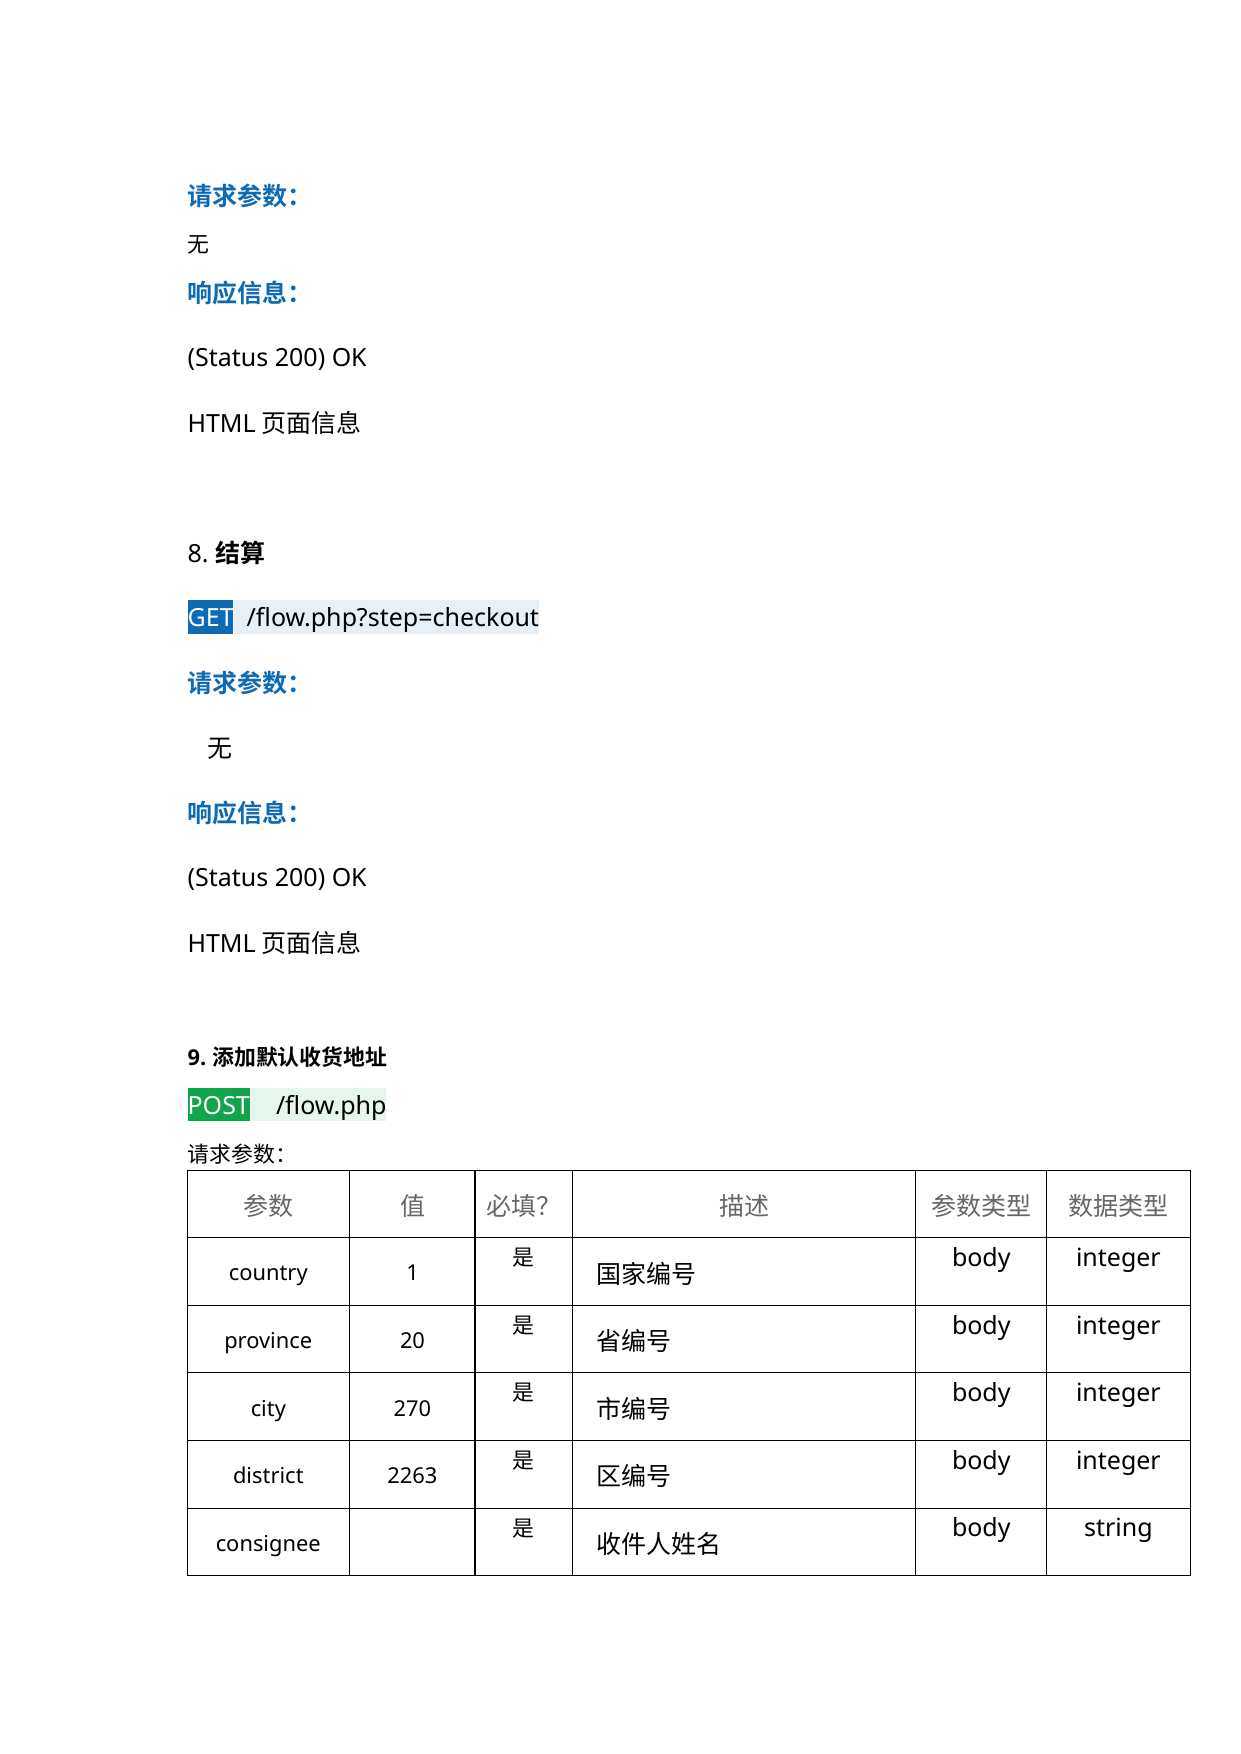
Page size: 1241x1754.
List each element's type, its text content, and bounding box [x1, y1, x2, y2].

table_cell integer [1047, 1441, 1190, 1507]
table_cell body [916, 1509, 1046, 1575]
table_cell country [188, 1238, 349, 1305]
list POST /flow.php [187, 1072, 1053, 1137]
text (Status 200) OK [187, 844, 1053, 909]
table_header 值 [350, 1171, 474, 1237]
table_cell 是 [476, 1509, 572, 1575]
text HTML页面信息 [187, 909, 1053, 974]
table_cell 市编号 [573, 1373, 915, 1440]
table_cell body [916, 1306, 1046, 1372]
table_header 参数类型 [916, 1171, 1046, 1237]
text (Status 200) OK [187, 324, 1053, 389]
table_cell 2263 [350, 1441, 474, 1507]
table_cell district [188, 1441, 349, 1507]
table_header 数据类型 [1047, 1171, 1190, 1237]
table_cell body [916, 1441, 1046, 1507]
table_cell 270 [350, 1373, 474, 1440]
table_cell string [1047, 1509, 1190, 1575]
table_cell 收件人姓名 [573, 1509, 915, 1575]
table_cell 是 [476, 1373, 572, 1440]
table_cell 区编号 [573, 1441, 915, 1507]
table_header 必填？ [476, 1171, 572, 1237]
table_cell body [916, 1373, 1046, 1440]
table_cell consignee [188, 1509, 349, 1575]
table_cell 1 [350, 1238, 474, 1305]
table_cell 20 [350, 1306, 474, 1372]
text 请求参数： [187, 1137, 1053, 1169]
table_header 描述 [573, 1171, 915, 1237]
text 请求参数： [187, 649, 1053, 714]
text 响应信息： [187, 259, 1053, 324]
table_cell [350, 1509, 474, 1575]
table_cell 省编号 [573, 1306, 915, 1372]
text 无 [187, 227, 1053, 259]
table_cell integer [1047, 1238, 1190, 1305]
table_cell province [188, 1306, 349, 1372]
table_cell integer [1047, 1306, 1190, 1372]
text 响应信息： [187, 779, 1053, 844]
text GET /flow.php?step=checkout [187, 584, 1053, 649]
table_header 参数 [188, 1171, 349, 1237]
text 请求参数： [187, 162, 1053, 227]
list 结算 [187, 519, 1053, 584]
table_cell body [916, 1238, 1046, 1305]
text 无 [187, 714, 1053, 779]
table_cell integer [1047, 1373, 1190, 1440]
table_cell 是 [476, 1441, 572, 1507]
text HTML页面信息 [187, 389, 1053, 454]
table_cell 国家编号 [573, 1238, 915, 1305]
table_cell city [188, 1373, 349, 1440]
table_cell 是 [476, 1306, 572, 1372]
list 添加默认收货地址 [187, 1039, 1053, 1072]
table_cell 是 [476, 1238, 572, 1305]
